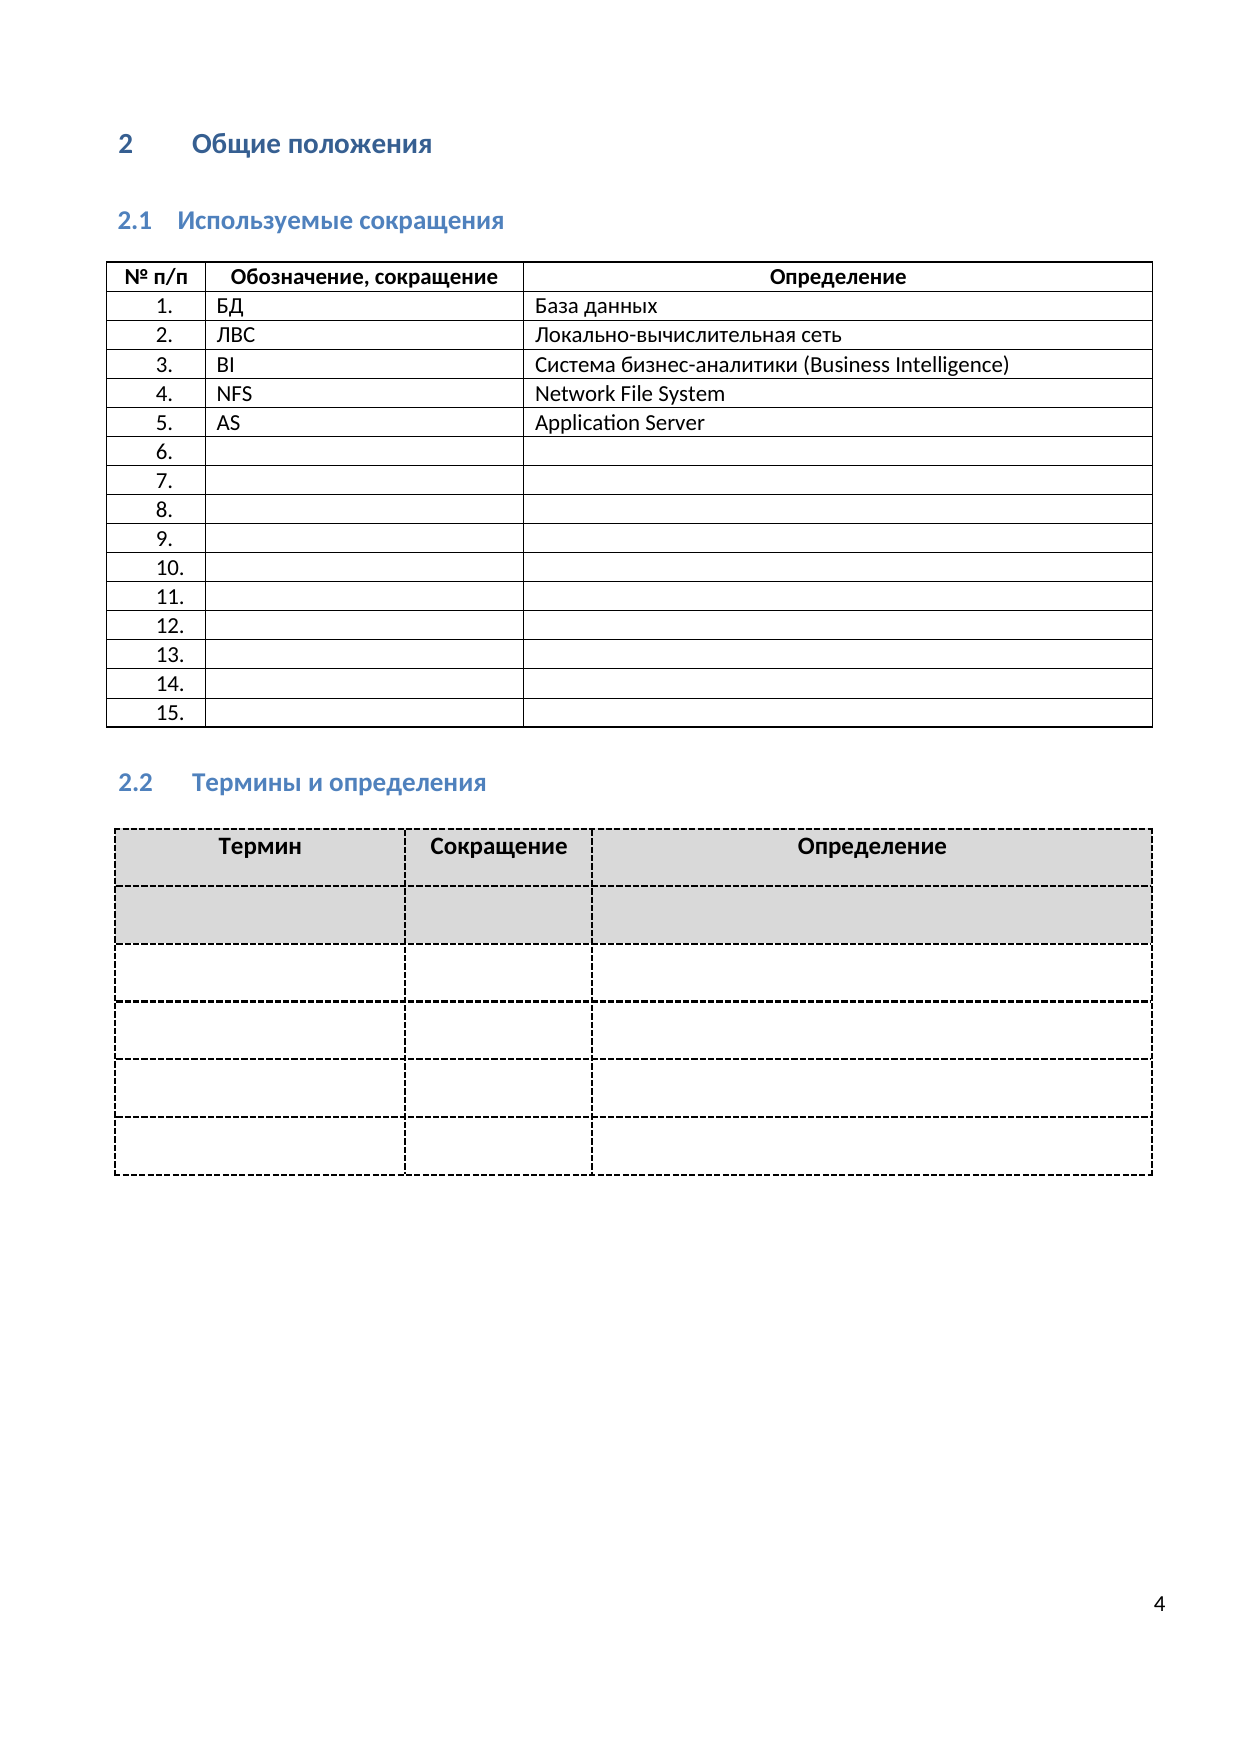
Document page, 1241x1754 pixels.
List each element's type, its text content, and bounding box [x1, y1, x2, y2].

table_cell [107, 611, 205, 639]
table_cell [405, 943, 592, 1000]
table_cell [206, 495, 523, 523]
table_cell [206, 611, 523, 639]
table_cell [592, 943, 1152, 1000]
table_cell [405, 1058, 592, 1116]
table_cell [107, 466, 205, 494]
table_cell [405, 1000, 592, 1058]
table_cell [115, 1000, 405, 1058]
table_cell [524, 669, 1152, 697]
table_cell Network File System [524, 379, 1152, 407]
table_cell [524, 582, 1152, 610]
table_cell [107, 524, 205, 552]
table_cell [107, 582, 205, 610]
table_header № п/п [107, 263, 205, 291]
table_cell [524, 640, 1152, 668]
table_cell [592, 885, 1152, 943]
table_cell [115, 1116, 405, 1173]
table_cell [524, 466, 1152, 494]
table_cell [107, 350, 205, 378]
table_cell [524, 699, 1152, 726]
table_cell [524, 524, 1152, 552]
table_cell Локально-вычислительная сеть [524, 321, 1152, 349]
table_cell [524, 611, 1152, 639]
table_cell [405, 885, 592, 943]
table_cell [107, 379, 205, 407]
table_cell [107, 553, 205, 581]
table_cell [206, 699, 523, 726]
table_cell [524, 495, 1152, 523]
table_cell [206, 524, 523, 552]
table_cell [107, 321, 205, 349]
table_cell [115, 1058, 405, 1116]
table_cell [107, 640, 205, 668]
subtitle Термины и определения [118, 765, 1165, 798]
table_cell [206, 582, 523, 610]
table_header Определение [524, 263, 1152, 291]
table_cell [206, 669, 523, 697]
table_header Определение [592, 828, 1152, 885]
table_cell [592, 1116, 1152, 1173]
table_cell [524, 437, 1152, 465]
table_cell [592, 1058, 1152, 1116]
subtitle Используемые сокращения [117, 203, 1165, 236]
table_cell [107, 408, 205, 436]
table_cell [206, 466, 523, 494]
table_cell ЛВС [206, 321, 523, 349]
table_cell [107, 669, 205, 697]
table_cell Система бизнес-аналитики (Business Intelligence) [524, 350, 1152, 378]
table_header Сокращение [405, 828, 592, 885]
table_cell [592, 1000, 1152, 1058]
table_cell Application Server [524, 408, 1152, 436]
table_cell [206, 553, 523, 581]
table_cell База данных [524, 292, 1152, 319]
subtitle Общие положения [118, 125, 1165, 161]
table_cell [206, 437, 523, 465]
table_cell [107, 699, 205, 726]
table_cell [524, 553, 1152, 581]
table_header Термин [115, 828, 405, 885]
table_cell AS [206, 408, 523, 436]
table_header Обозначение, сокращение [206, 263, 523, 291]
table_cell [107, 495, 205, 523]
table_cell [405, 1116, 592, 1173]
table_cell BI [206, 350, 523, 378]
table_cell [107, 437, 205, 465]
table_cell [107, 292, 205, 319]
table_cell [206, 640, 523, 668]
table_cell БД [206, 292, 523, 319]
table_cell [115, 885, 405, 943]
table_cell [115, 943, 405, 1000]
table_cell NFS [206, 379, 523, 407]
